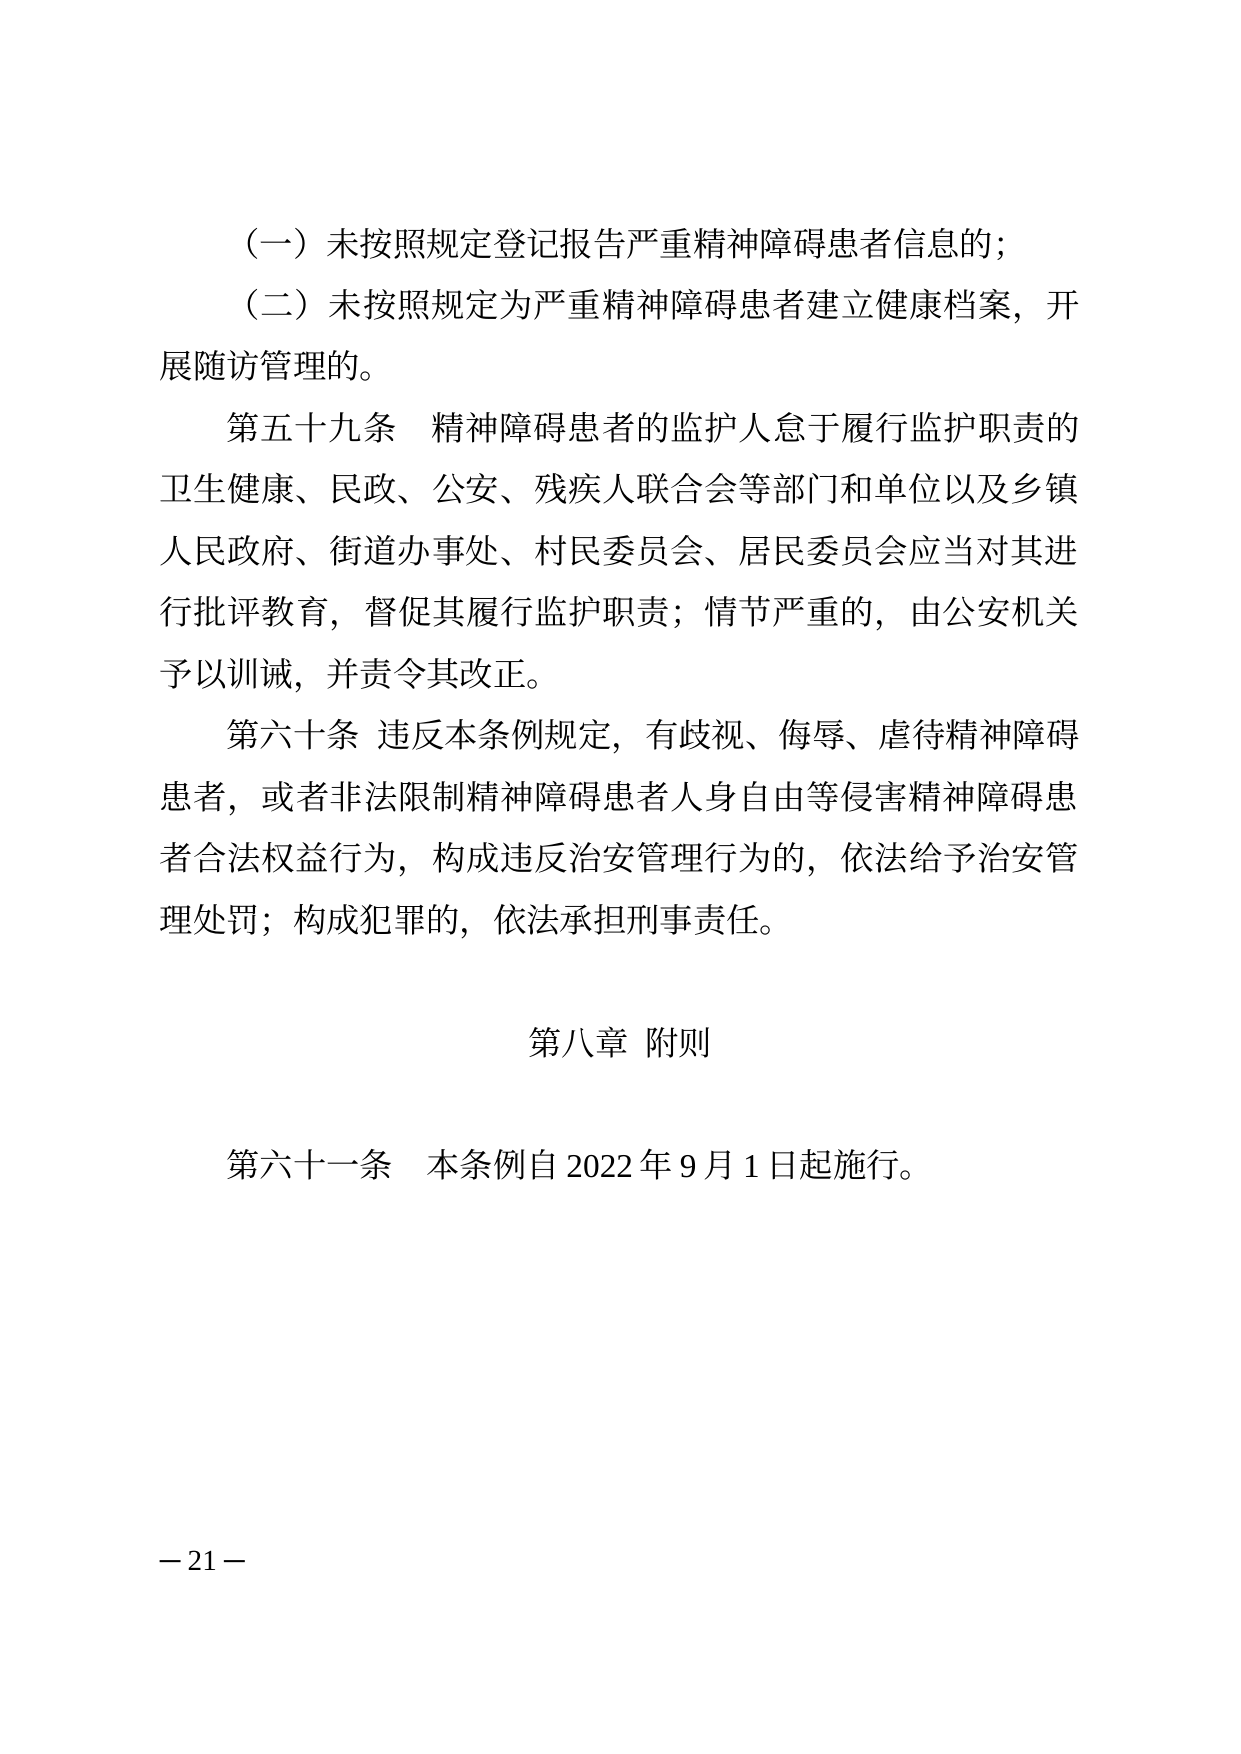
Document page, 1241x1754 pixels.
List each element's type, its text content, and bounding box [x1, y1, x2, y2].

text 第八章 附则 [159, 1006, 1081, 1067]
text 第六十一条 本条例自2022年9月1日起施行。 [159, 1129, 1081, 1190]
text （一）未按照规定登记报告严重精神障碍患者信息的； [159, 207, 1081, 268]
text （二）未按照规定为严重精神障碍患者建立健康档案，开展随访管理的。 [159, 268, 1081, 391]
text 第五十九条 精神障碍患者的监护人怠于履行监护职责的，卫生健康、民政、公安、残疾人联合会等部门和单位以及乡镇人民政府、街道办事处、村民委员会、居民委员会应当对其进行批评教育，督促其履行监护职责；情节严重的，由公安机关予以训诫，并责令其改正。 [159, 391, 1081, 698]
text 第六十条 违反本条例规定，有歧视、侮辱、虐待精神障碍患者，或者非法限制精神障碍患者人身自由等侵害精神障碍患者合法权益行为，构成违反治安管理行为的，依法给予治安管理处罚；构成犯罪的，依法承担刑事责任。 [159, 698, 1081, 944]
